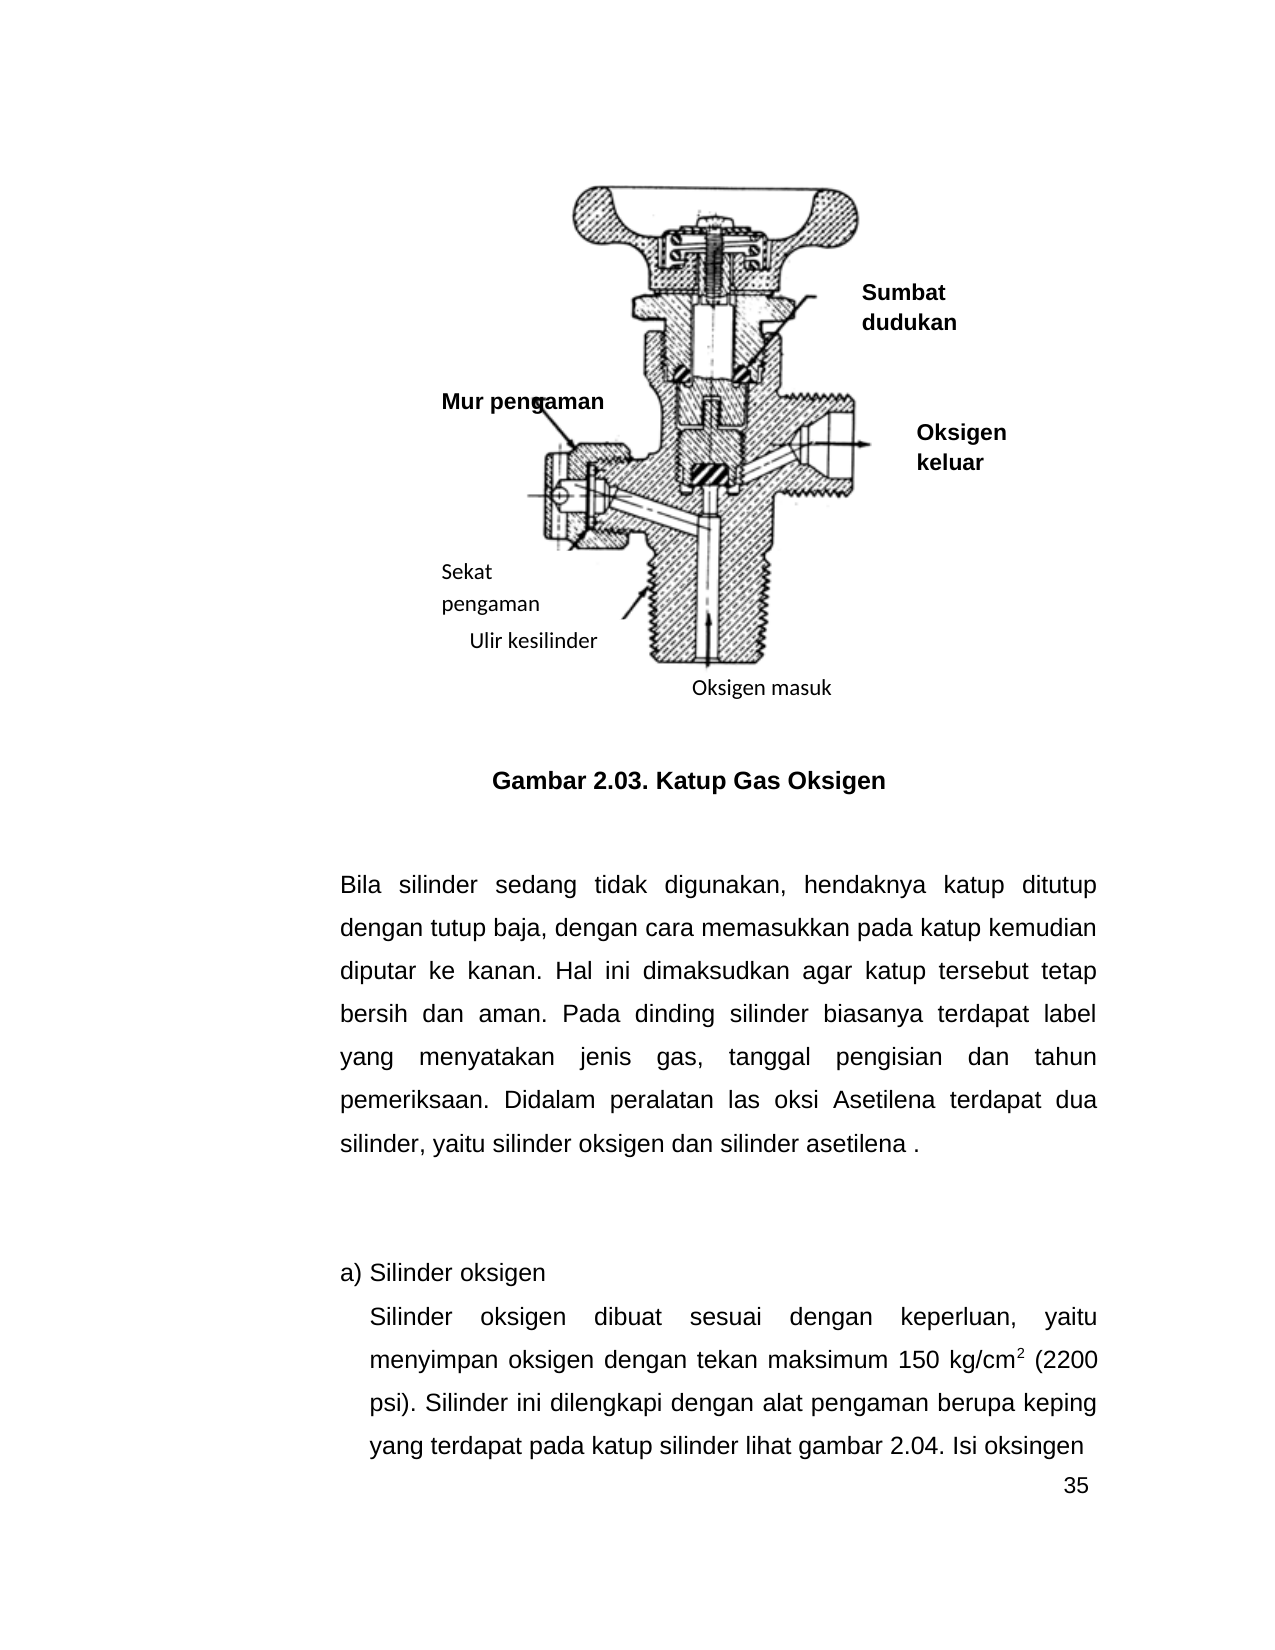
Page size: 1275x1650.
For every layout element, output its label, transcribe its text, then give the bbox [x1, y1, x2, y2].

subtitle Gambar 2.03. Katup Gas Oksigen [289, 766, 1089, 795]
text Oksigen masuk [503, 673, 1020, 701]
text Silinder oksigen dibuat sesuai dengan keperluan, yaitu menyimpan oksigen dengan tekan maksimum 150 kg/cm2 (2200 psi). Silinder ini dilengkapi dengan alat pengaman berupa keping yang terdapat pada katup silinder lihat gambar 2.04. Isi oksingen [369, 1301, 1098, 1459]
picture [629, 654, 872, 673]
text Sumbat dudukan [862, 279, 959, 336]
text Oksigen keluar [916, 419, 1009, 476]
list Silinder oksigen [340, 1258, 1192, 1287]
text Bila silinder sedang tidak digunakan, hendaknya katup ditutup dengan tutup baja, dengan cara memasukkan pada katup kemudian diputar ke kanan. Hal ini dimaksudkan agar katup tersebut tetap bersih dan aman. Pada dinding silinder biasanya terdapat label yang menyatakan jenis gas, tanggal pengisian dan tahun pemeriksaan. Didalam peralatan las oksi Asetilena terdapat dua silinder, yaitu silinder oksigen dan silinder asetilena . [340, 870, 1098, 1157]
text Mur pengaman [441, 388, 609, 414]
text Sekat pengaman [441, 557, 542, 617]
picture [526, 185, 872, 626]
text Ulir kesilinder [469, 626, 1192, 654]
